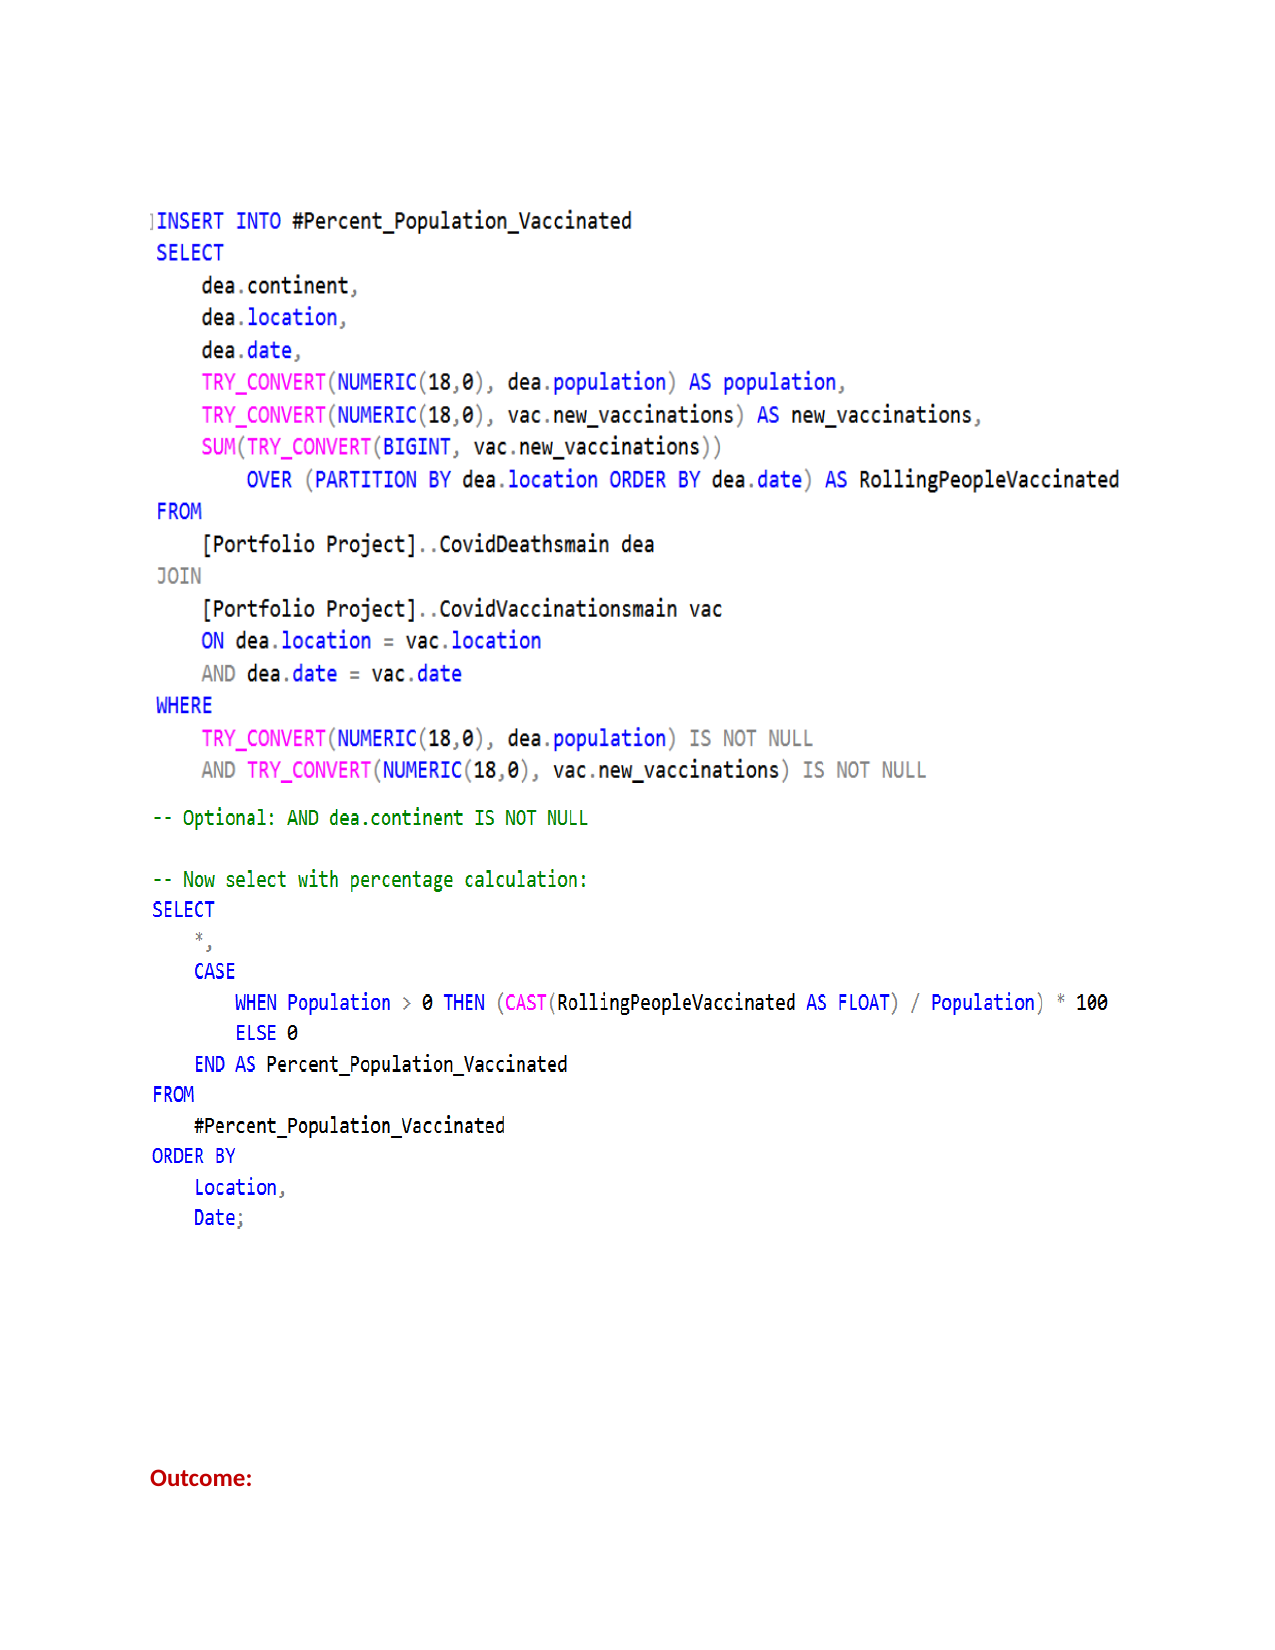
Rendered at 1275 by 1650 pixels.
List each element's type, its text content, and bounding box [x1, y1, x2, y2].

picture [150, 201, 1125, 783]
text Outcome: [150, 1462, 1125, 1493]
picture [150, 804, 1125, 1287]
